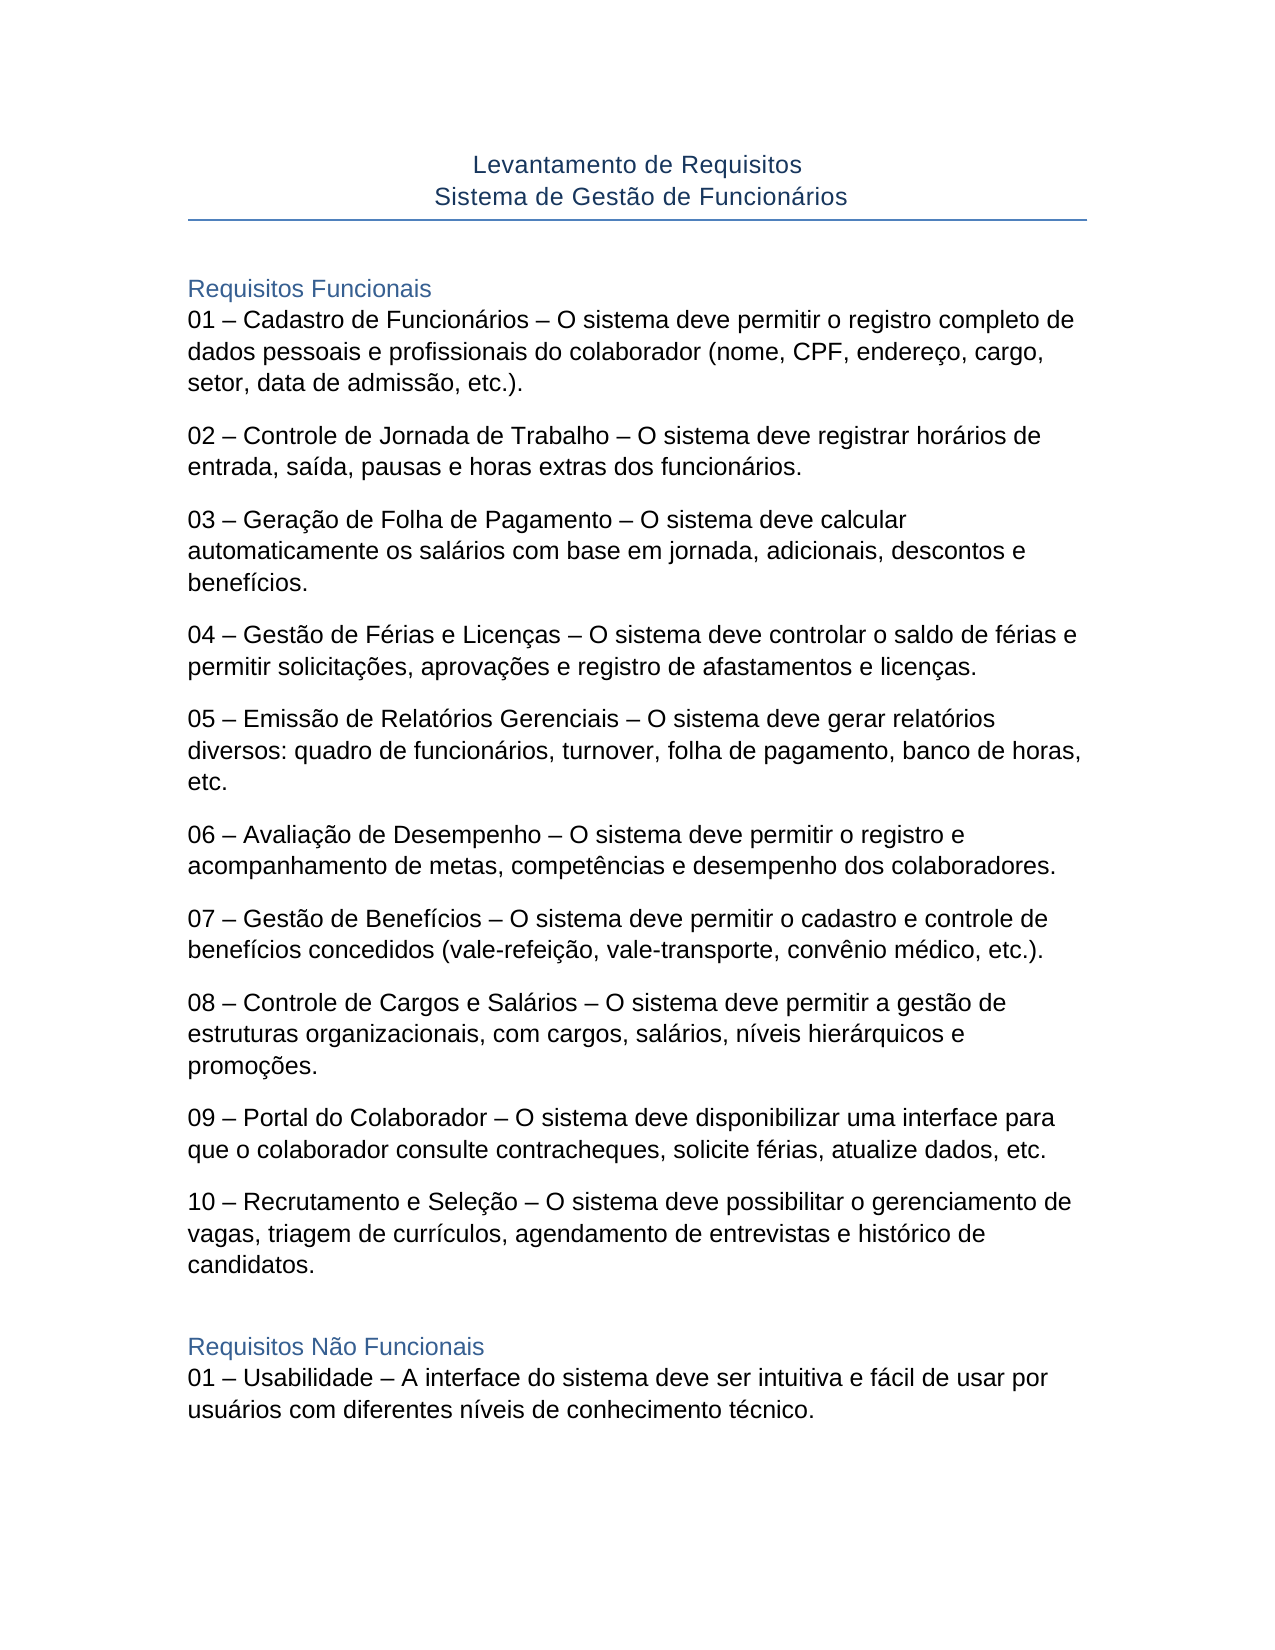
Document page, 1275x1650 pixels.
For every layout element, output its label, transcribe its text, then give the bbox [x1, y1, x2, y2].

subtitle Requisitos Funcionais [187, 273, 1087, 302]
text 05 – Emissão de Relatórios Gerenciais – O sistema deve gerar relatórios diversos: quadro de funcionários, turnover, folha de pagamento, banco de horas, etc. [187, 704, 1087, 796]
text 08 – Controle de Cargos e Salários – O sistema deve permitir a gestão de estruturas organizacionais, com cargos, salários, níveis hierárquicos e promoções. [187, 987, 1087, 1079]
title Levantamento de Requisitos [187, 150, 1087, 179]
text 10 – Recrutamento e Seleção – O sistema deve possibilitar o gerenciamento de vagas, triagem de currículos, agendamento de entrevistas e histórico de candidatos. [187, 1187, 1087, 1279]
title Sistema de Gestão de Funcionários [187, 182, 1087, 221]
text 02 – Controle de Jornada de Trabalho – O sistema deve registrar horários de entrada, saída, pausas e horas extras dos funcionários. [187, 421, 1087, 481]
text 01 – Cadastro de Funcionários – O sistema deve permitir o registro completo de dados pessoais e profissionais do colaborador (nome, CPF, endereço, cargo, setor, data de admissão, etc.). [187, 305, 1087, 397]
text 03 – Geração de Folha de Pagamento – O sistema deve calcular automaticamente os salários com base em jornada, adicionais, descontos e benefícios. [187, 504, 1087, 596]
text 09 – Portal do Colaborador – O sistema deve disponibilizar uma interface para que o colaborador consulte contracheques, solicite férias, atualize dados, etc. [187, 1103, 1087, 1163]
text 07 – Gestão de Benefícios – O sistema deve permitir o cadastro e controle de benefícios concedidos (vale-refeição, vale-transporte, convênio médico, etc.). [187, 903, 1087, 964]
subtitle Requisitos Não Funcionais [187, 1332, 1087, 1360]
text 01 – Usabilidade – A interface do sistema deve ser intuitiva e fácil de usar por usuários com diferentes níveis de conhecimento técnico. [187, 1363, 1087, 1423]
text 06 – Avaliação de Desempenho – O sistema deve permitir o registro e acompanhamento de metas, competências e desempenho dos colaboradores. [187, 819, 1087, 880]
text 04 – Gestão de Férias e Licenças – O sistema deve controlar o saldo de férias e permitir solicitações, aprovações e registro de afastamentos e licenças. [187, 620, 1087, 680]
